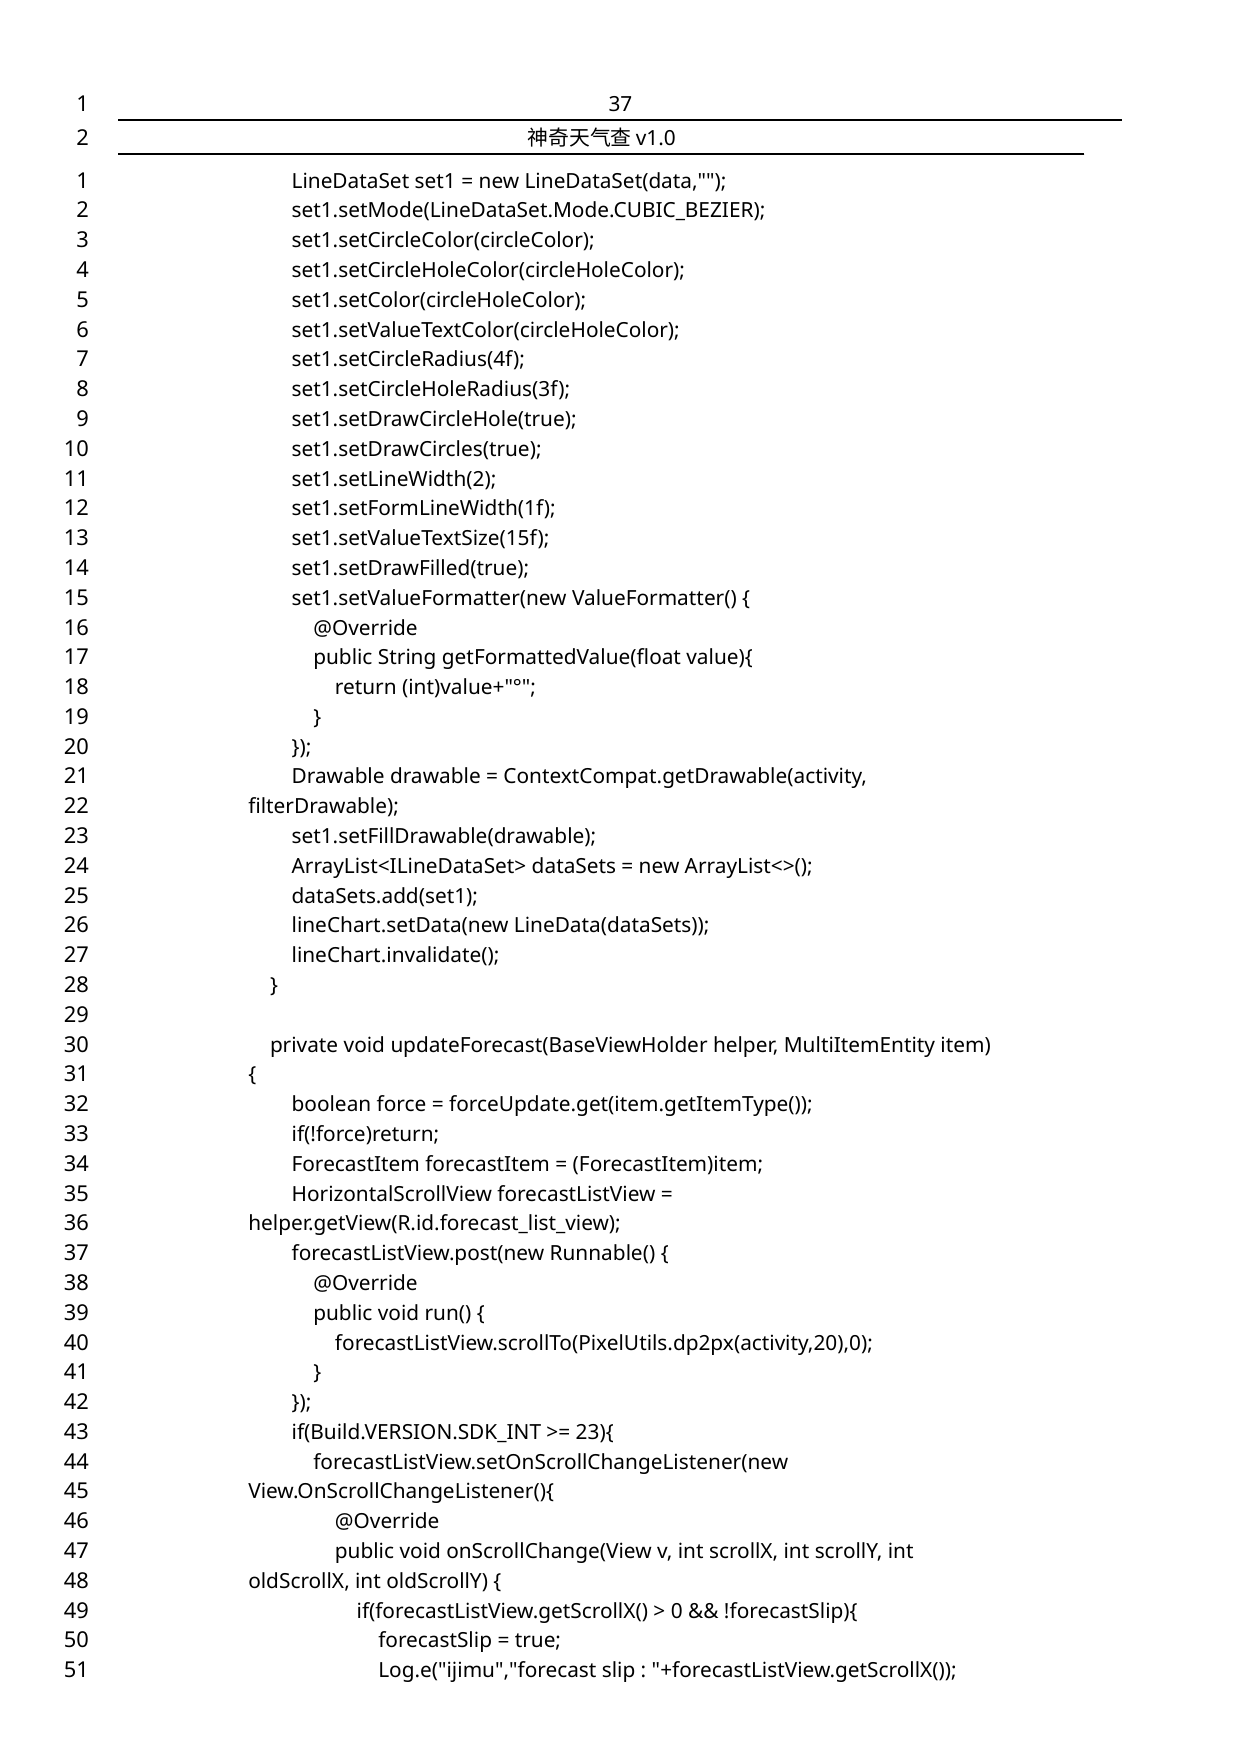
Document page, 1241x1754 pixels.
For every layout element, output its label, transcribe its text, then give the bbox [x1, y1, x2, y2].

text ForecastItem forecastItem = (ForecastItem)item; [248, 1148, 992, 1178]
text @Override [248, 1267, 992, 1297]
text private void updateForecast(BaseViewHolder helper, MultiItemEntity item){ [248, 1029, 992, 1089]
text if(!force)return; [248, 1118, 992, 1148]
text } [248, 701, 992, 731]
text ArrayList<ILineDataSet> dataSets = new ArrayList<>(); [248, 850, 992, 880]
text }); [248, 1387, 992, 1416]
text set1.setCircleHoleColor(circleHoleColor); [248, 254, 992, 284]
text LineDataSet set1 = new LineDataSet(data,""); [248, 165, 992, 195]
text @Override [248, 1506, 992, 1536]
text set1.setValueFormatter(new ValueFormatter() { [248, 582, 992, 612]
text set1.setFormLineWidth(1f); [248, 493, 992, 523]
text lineChart.invalidate(); [248, 940, 992, 969]
text public void onScrollChange(View v, int scrollX, int scrollY, int oldScrollX, int oldScrollY) { [248, 1536, 992, 1595]
text @Override [248, 612, 992, 642]
text }); [248, 731, 992, 761]
text boolean force = forceUpdate.get(item.getItemType()); [248, 1089, 992, 1118]
text } [248, 969, 992, 999]
text set1.setDrawCircleHole(true); [248, 403, 992, 433]
text set1.setLineWidth(2); [248, 463, 992, 493]
text } [248, 1357, 992, 1387]
text lineChart.setData(new LineData(dataSets)); [248, 910, 992, 940]
text forecastSlip = true; [248, 1625, 992, 1655]
text public void run() { [248, 1297, 992, 1327]
text Log.e("ijimu","forecast slip : "+forecastListView.getScrollX()); [248, 1655, 992, 1684]
text set1.setValueTextSize(15f); [248, 523, 992, 552]
text HorizontalScrollView forecastListView = helper.getView(R.id.forecast_list_view); [248, 1178, 992, 1238]
text set1.setCircleHoleRadius(3f); [248, 374, 992, 403]
text set1.setColor(circleHoleColor); [248, 284, 992, 314]
text public String getFormattedValue(float value){ [248, 642, 992, 672]
text set1.setMode(LineDataSet.Mode.CUBIC_BEZIER); [248, 195, 992, 225]
text return (int)value+"°"; [248, 672, 992, 701]
text set1.setCircleColor(circleColor); [248, 225, 992, 254]
text set1.setCircleRadius(4f); [248, 344, 992, 374]
text if(Build.VERSION.SDK_INT >= 23){ [248, 1416, 992, 1446]
text forecastListView.setOnScrollChangeListener(new View.OnScrollChangeListener(){ [248, 1446, 992, 1506]
text forecastListView.scrollTo(PixelUtils.dp2px(activity,20),0); [248, 1327, 992, 1357]
text set1.setDrawCircles(true); [248, 433, 992, 463]
text Drawable drawable = ContextCompat.getDrawable(activity, filterDrawable); [248, 761, 992, 821]
text dataSets.add(set1); [248, 880, 992, 910]
text set1.setFillDrawable(drawable); [248, 821, 992, 850]
text set1.setDrawFilled(true); [248, 552, 992, 582]
text if(forecastListView.getScrollX() > 0 && !forecastSlip){ [248, 1595, 992, 1625]
text forecastListView.post(new Runnable() { [248, 1238, 992, 1267]
text set1.setValueTextColor(circleHoleColor); [248, 314, 992, 344]
